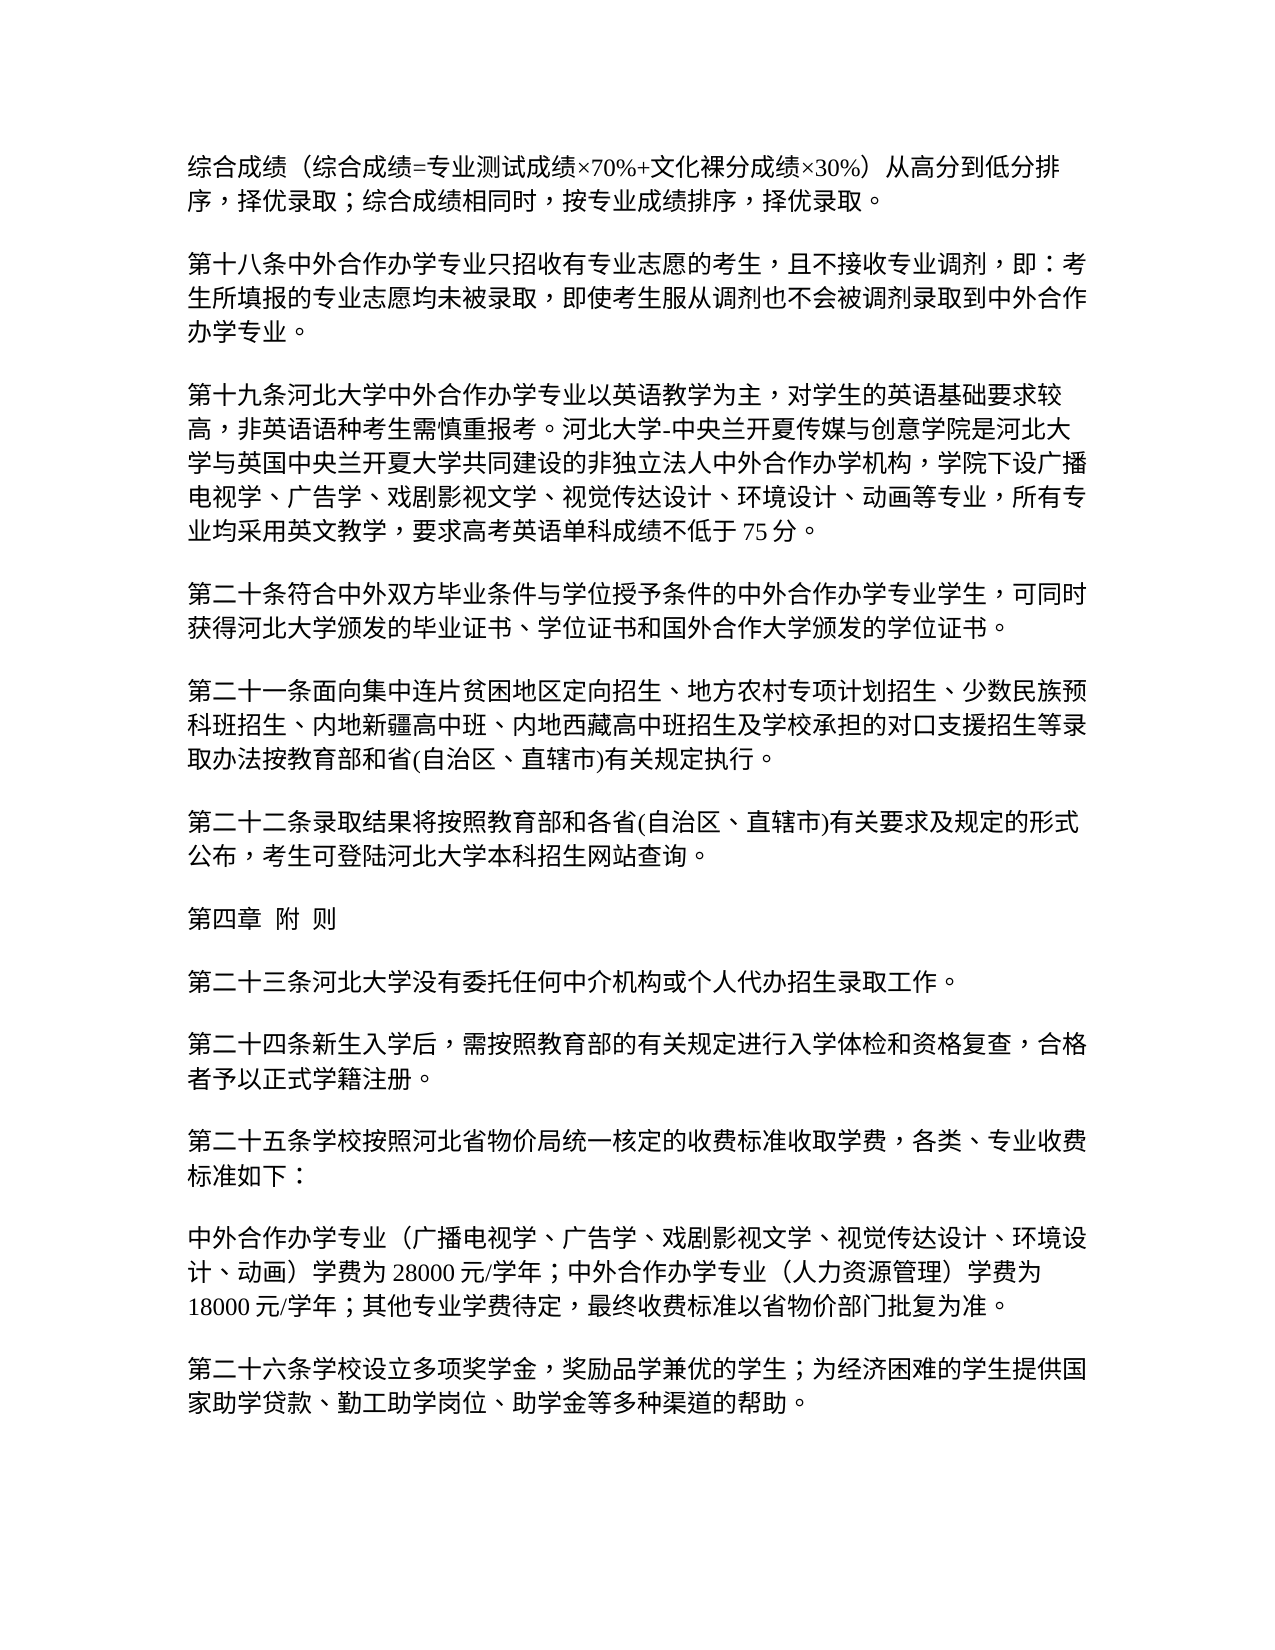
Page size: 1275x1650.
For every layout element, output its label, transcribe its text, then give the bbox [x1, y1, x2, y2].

text 第二十五条学校按照河北省物价局统一核定的收费标准收取学费，各类、专业收费标准如下： [187, 1124, 1087, 1192]
text 第十八条中外合作办学专业只招收有专业志愿的考生，且不接收专业调剂，即：考生所填报的专业志愿均未被录取，即使考生服从调剂也不会被调剂录取到中外合作办学专业。 [187, 247, 1087, 349]
text 第四章 附 则 [187, 902, 1087, 936]
text 第十九条河北大学中外合作办学专业以英语教学为主，对学生的英语基础要求较高，非英语语种考生需慎重报考。河北大学-中央兰开夏传媒与创意学院是河北大学与英国中央兰开夏大学共同建设的非独立法人中外合作办学机构，学院下设广播电视学、广告学、戏剧影视文学、视觉传达设计、环境设计、动画等专业，所有专业均采用英文教学，要求高考英语单科成绩不低于75分。 [187, 378, 1087, 548]
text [187, 150, 1087, 218]
text 第二十二条录取结果将按照教育部和各省(自治区、直辖市)有关要求及规定的形式公布，考生可登陆河北大学本科招生网站查询。 [187, 805, 1087, 873]
text 第二十四条新生入学后，需按照教育部的有关规定进行入学体检和资格复查，合格者予以正式学籍注册。 [187, 1027, 1087, 1095]
text 第二十三条河北大学没有委托任何中介机构或个人代办招生录取工作。 [187, 964, 1087, 998]
text 第二十六条学校设立多项奖学金，奖励品学兼优的学生；为经济困难的学生提供国家助学贷款、勤工助学岗位、助学金等多种渠道的帮助。 [187, 1352, 1087, 1420]
text 第二十条符合中外双方毕业条件与学位授予条件的中外合作办学专业学生，可同时获得河北大学颁发的毕业证书、学位证书和国外合作大学颁发的学位证书。 [187, 577, 1087, 645]
text 第二十一条面向集中连片贫困地区定向招生、地方农村专项计划招生、少数民族预科班招生、内地新疆高中班、内地西藏高中班招生及学校承担的对口支援招生等录取办法按教育部和省(自治区、直辖市)有关规定执行。 [187, 674, 1087, 776]
text 中外合作办学专业（广播电视学、广告学、戏剧影视文学、视觉传达设计、环境设计、动画）学费为28000元/学年；中外合作办学专业（人力资源管理）学费为18000元/学年；其他专业学费待定，最终收费标准以省物价部门批复为准。 [187, 1221, 1087, 1323]
